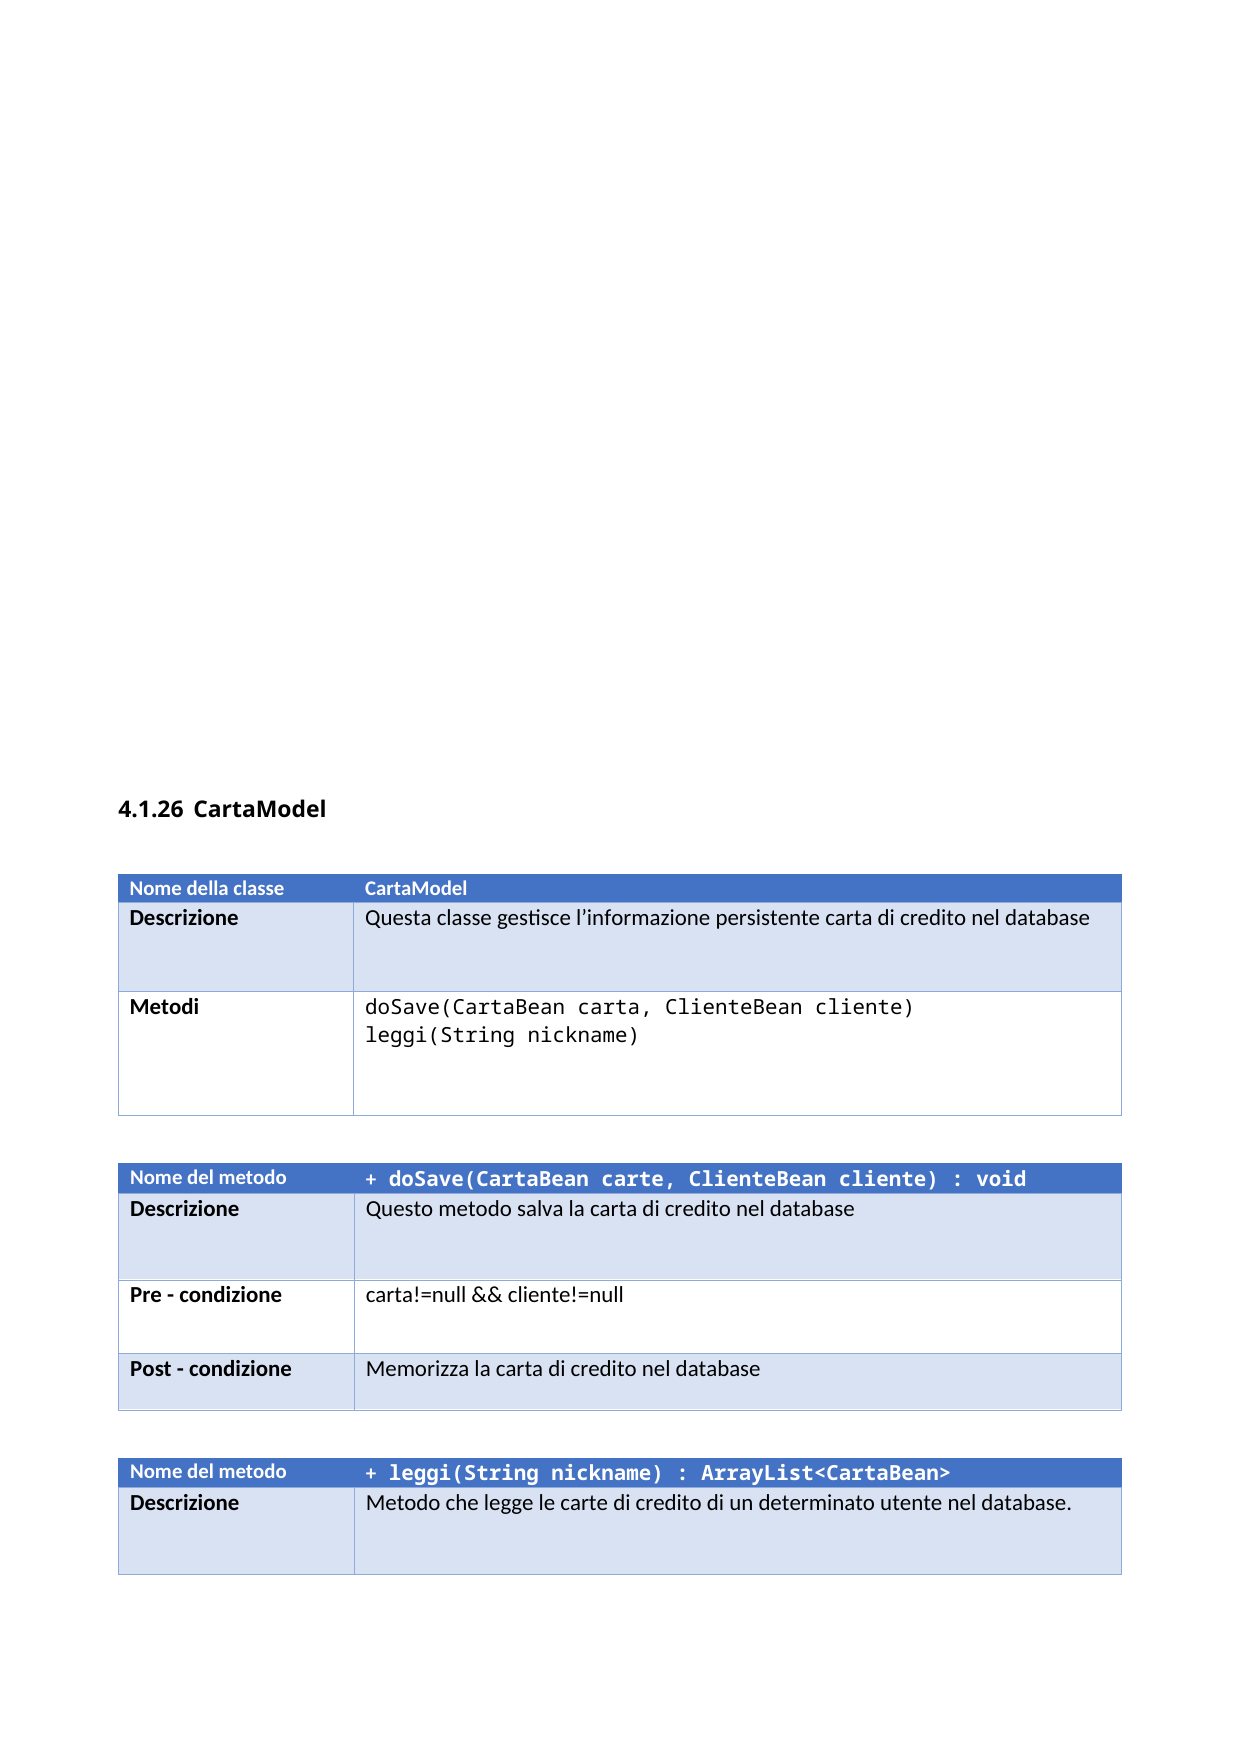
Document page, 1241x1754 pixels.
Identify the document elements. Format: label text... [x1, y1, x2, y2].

table_cell Descrizione [119, 1194, 354, 1279]
table_header Nome del metodo [119, 1459, 354, 1487]
table_cell Memorizza la carta di credito nel database [355, 1354, 1121, 1409]
table_cell Descrizione [119, 1488, 354, 1574]
table_cell Metodi [119, 992, 353, 1115]
table_cell Questo metodo salva la carta di credito nel database [355, 1194, 1121, 1279]
subtitle CartaModel [118, 793, 1122, 824]
table_cell Descrizione [119, 903, 353, 991]
table_header + leggi(String nickname) : ArrayList<CartaBean> [355, 1459, 1121, 1487]
table_cell doSave(CartaBean carta, ClienteBean cliente) leggi(String nickname) [354, 992, 1121, 1115]
table_cell carta!=null && cliente!=null [355, 1281, 1121, 1353]
table_cell Pre - condizione [119, 1281, 354, 1353]
table_header Nome della classe [119, 875, 353, 902]
table_cell Metodo che legge le carte di credito di un determinato utente nel database. [355, 1488, 1121, 1574]
table_header + doSave(CartaBean carte, ClienteBean cliente) : void [355, 1164, 1121, 1193]
table_header Nome del metodo [119, 1164, 354, 1193]
table_cell Questa classe gestisce l’informazione persistente carta di credito nel database [354, 903, 1121, 991]
table_cell Post - condizione [119, 1354, 354, 1409]
table_header CartaModel [354, 875, 1121, 902]
